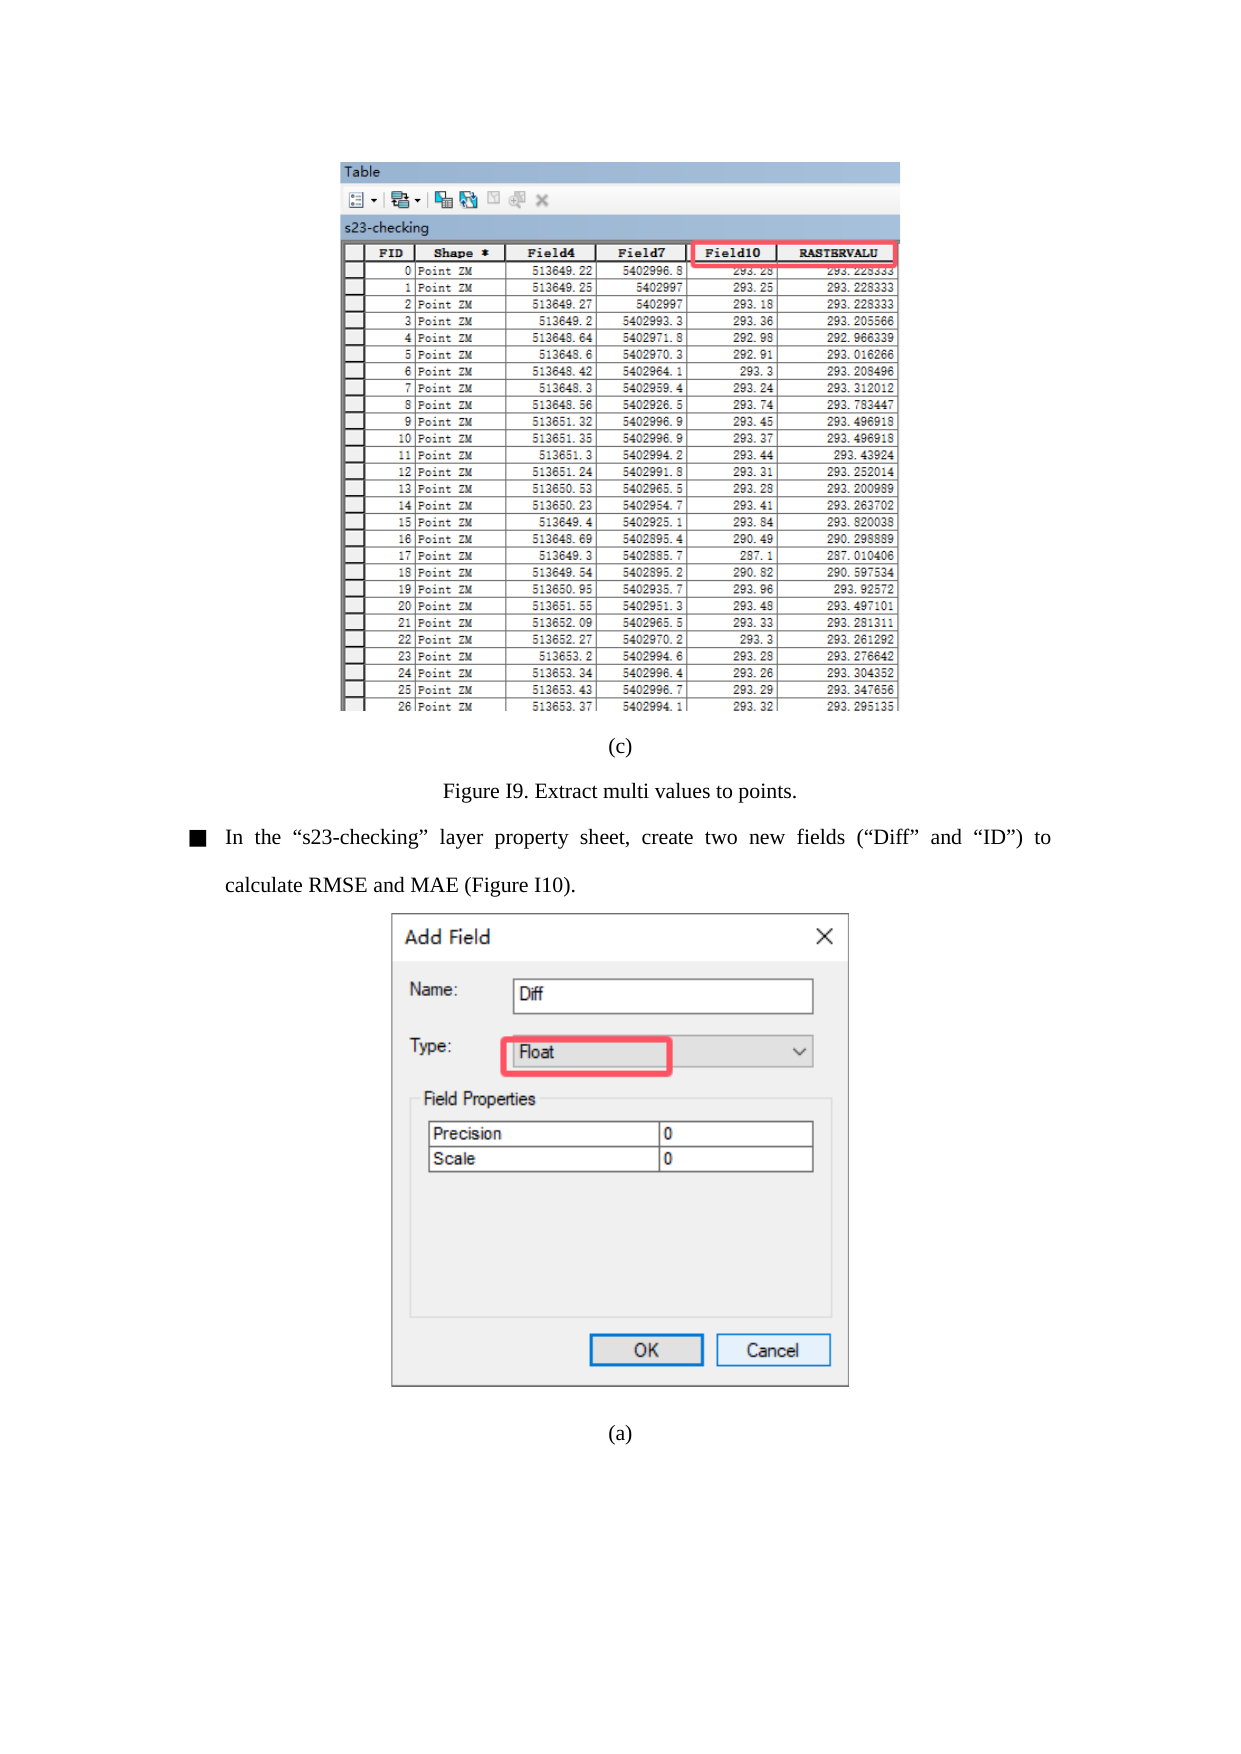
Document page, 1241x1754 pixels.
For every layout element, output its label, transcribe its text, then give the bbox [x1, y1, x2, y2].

text Figure I9. Extract multi values to points. [187, 774, 1053, 807]
text (c) [187, 729, 1053, 762]
text (a) [187, 1416, 1053, 1448]
list In the “s23-checking” layer property sheet, create two new fields (“Diff” and “ID”) to calculate RMSE and MAE (Figure I10). [187, 819, 1053, 901]
picture [391, 913, 849, 1387]
picture [340, 162, 901, 711]
